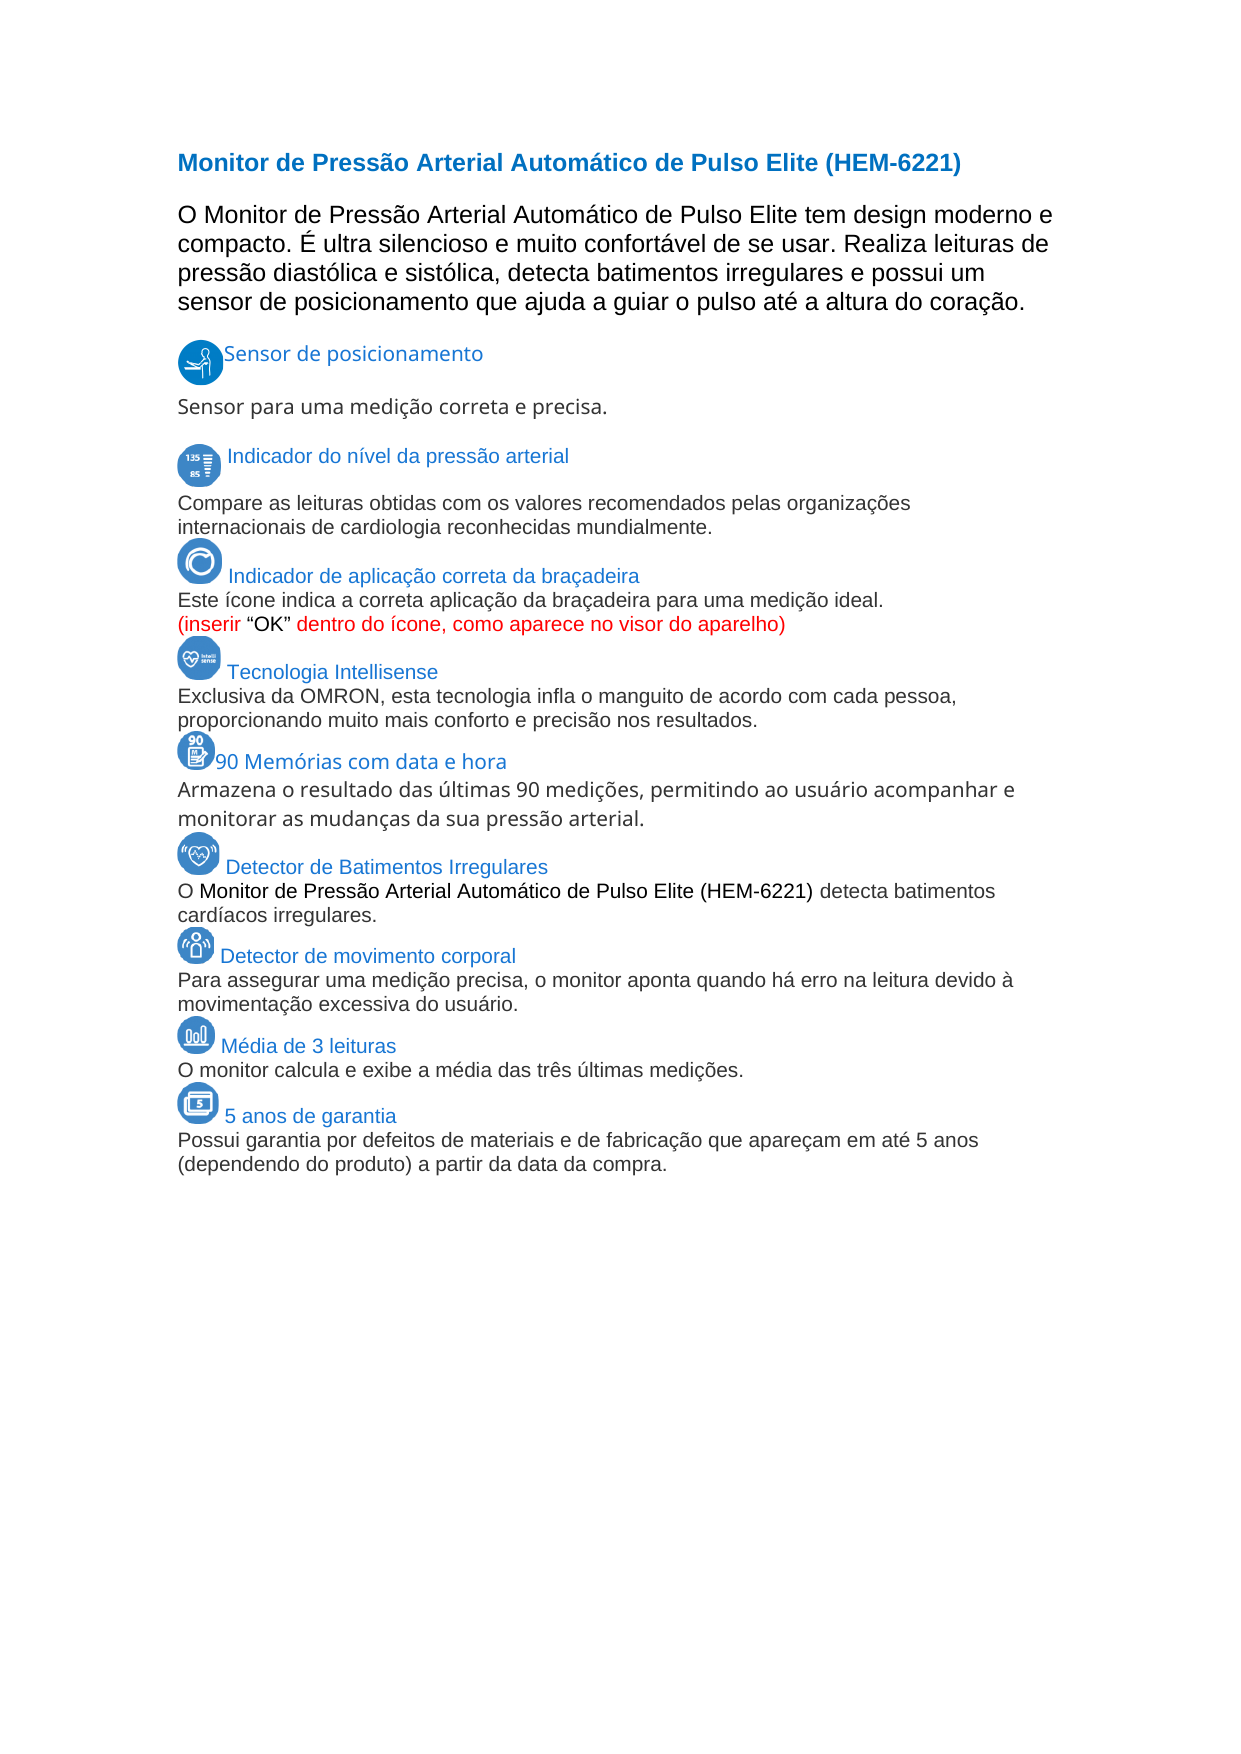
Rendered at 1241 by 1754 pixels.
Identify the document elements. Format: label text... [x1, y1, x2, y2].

picture [177, 339, 224, 386]
subtitle Tecnologia Intellisense [177, 636, 1063, 684]
picture [177, 832, 220, 875]
text (inserir “OK” dentro do ícone, como aparece no visor do aparelho) [177, 612, 1063, 636]
picture [177, 636, 221, 680]
subtitle 5 anos de garantia [177, 1082, 1063, 1128]
text Para assegurar uma medição precisa, o monitor aponta quando há erro na leitura devido à movimentação excessiva do usuário. [177, 968, 1063, 1016]
text Compare as leituras obtidas com os valores recomendados pelas organizações internacionais de cardiologia reconhecidas mundialmente. [177, 491, 1038, 539]
subtitle Sensor de posicionamento [177, 339, 1038, 392]
text Este ícone indica a correta aplicação da braçadeira para uma medição ideal. [177, 588, 1063, 612]
subtitle Indicador de aplicação correta da braçadeira [177, 539, 1063, 588]
picture [177, 538, 222, 584]
text O Monitor de Pressão Arterial Automático de Pulso Elite (HEM-6221) detecta batimentos cardíacos irregulares. [177, 879, 1063, 927]
text Armazena o resultado das últimas 90 medições, permitindo ao usuário acompanhar e monitorar as mudanças da sua pressão arterial. [177, 776, 1063, 832]
subtitle 90 Memórias com data e hora [177, 732, 1063, 776]
picture [177, 1016, 215, 1054]
text Monitor de Pressão Arterial Automático de Pulso Elite (HEM-6221) [177, 148, 1063, 176]
subtitle Detector de Batimentos Irregulares [177, 832, 1063, 879]
text O Monitor de Pressão Arterial Automático de Pulso Elite tem design moderno e compacto. É ultra silencioso e muito confortável de se usar. Realiza leituras de pressão diastólica e sistólica, detecta batimentos irregulares e possui um sensor de posicionamento que ajuda a guiar o pulso até a altura do coração. [177, 200, 1063, 315]
picture [177, 927, 214, 964]
text O monitor calcula e exibe a média das três últimas medições. [177, 1058, 1063, 1082]
text Possui garantia por defeitos de materiais e de fabricação que apareçam em até 5 anos (dependendo do produto) a partir da data da compra. [177, 1128, 1063, 1176]
text Exclusiva da OMRON, esta tecnologia infla o manguito de acordo com cada pessoa, proporcionando muito mais conforto e precisão nos resultados. [177, 684, 1063, 732]
picture [177, 444, 221, 487]
picture [177, 1082, 219, 1124]
subtitle Detector de movimento corporal [177, 927, 1063, 968]
picture [177, 731, 215, 770]
subtitle Indicador do nível da pressão arterial [177, 444, 1038, 491]
text Sensor para uma medição correta e precisa. [177, 392, 1038, 420]
subtitle Média de 3 leituras [177, 1016, 1063, 1058]
